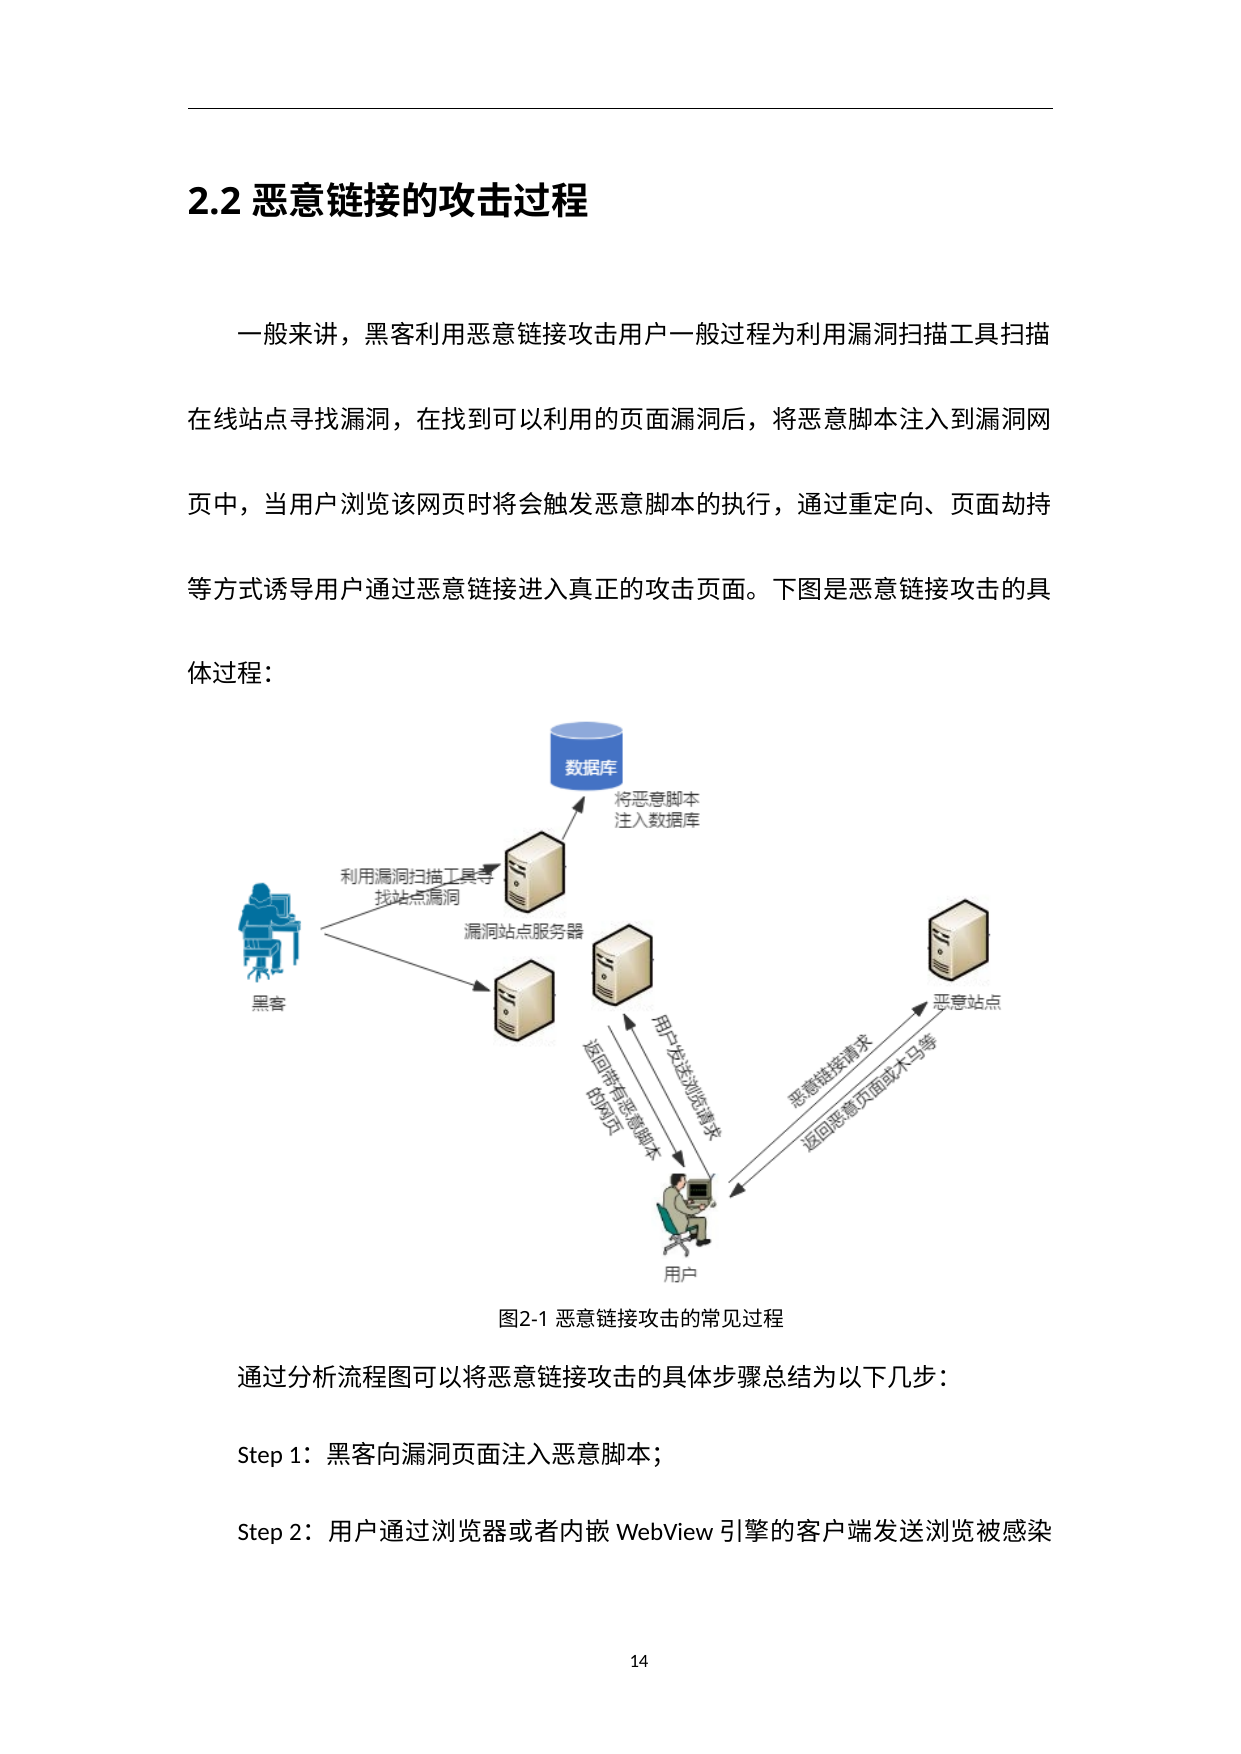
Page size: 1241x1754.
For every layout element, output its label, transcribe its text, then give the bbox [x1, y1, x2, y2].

text Step 1：黑客向漏洞页面注入恶意脚本； [187, 1418, 1053, 1486]
picture [237, 718, 1002, 1289]
text 图2-1 恶意链接攻击的常见过程 [187, 1300, 1053, 1334]
text 通过分析流程图可以将恶意链接攻击的具体步骤总结为以下几步： [187, 1341, 1053, 1409]
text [187, 1495, 1053, 1563]
text 一般来讲，黑客利用恶意链接攻击用户一般过程为利用漏洞扫描工具扫描在线站点寻找漏洞，在找到可以利用的页面漏洞后，将恶意脚本注入到漏洞网页中，当用户浏览该网页时将会触发恶意脚本的执行，通过重定向、页面劫持等方式诱导用户通过恶意链接进入真正的攻击页面。下图是恶意链接攻击的具体过程： [187, 298, 1053, 706]
subtitle 2.2 恶意链接的攻击过程 [187, 164, 1053, 232]
